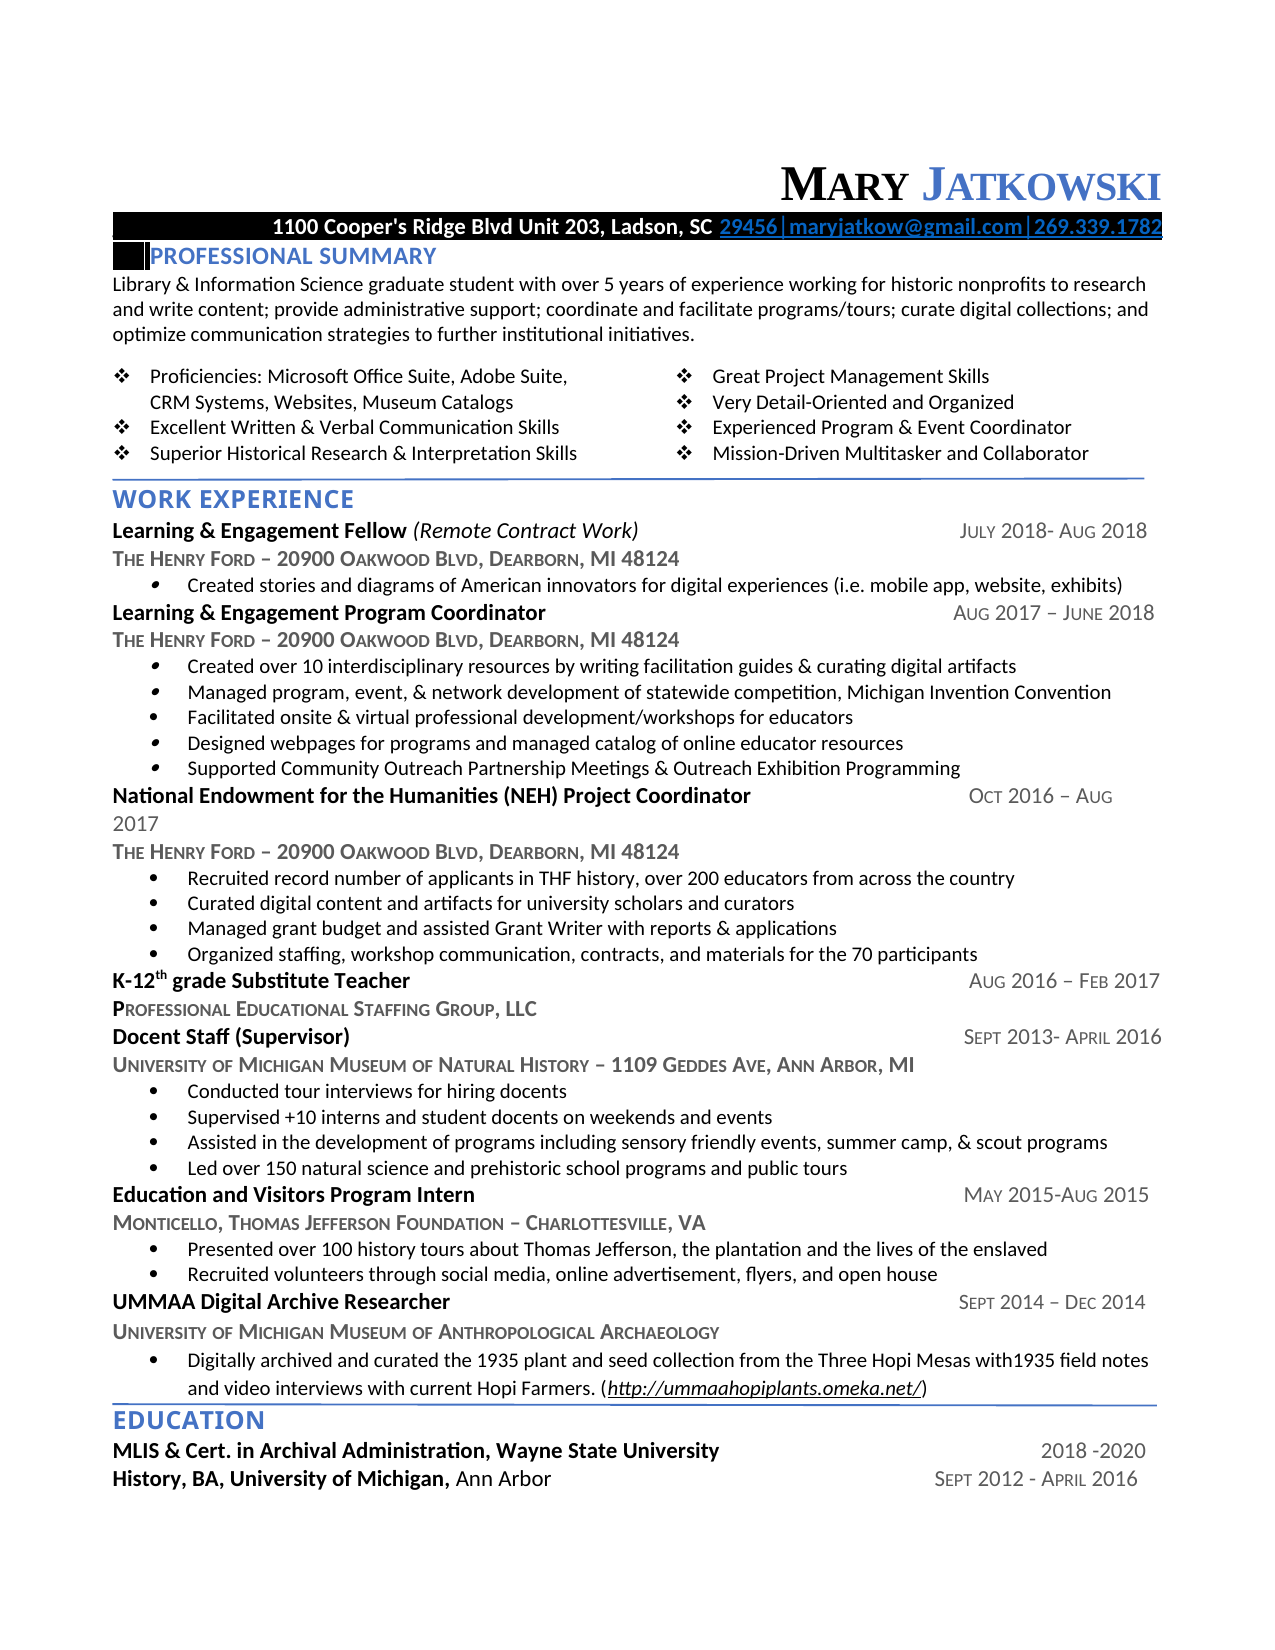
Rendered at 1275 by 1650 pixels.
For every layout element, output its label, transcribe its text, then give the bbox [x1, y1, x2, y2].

list Curated digital content and artifacts for university scholars and curators [150, 890, 1162, 916]
list Managed program, event, & network development of statewide competition, Michigan Invention Convention [150, 679, 1162, 704]
text Library & Information Science graduate student with over 5 years of experience working for historic nonprofits to research and write content; provide administrative support; coordinate and facilitate programs/tours; curate digital collections; and optimize communication strategies to further institutional initiatives. [112, 271, 1162, 347]
text History, BA, University of Michigan, Ann Arbor Sept 2012 - April 2016 [112, 1464, 1162, 1492]
list Proficiencies: Microsoft Office Suite, Adobe Suite, [112, 364, 638, 389]
list Facilitated onsite & virtual professional development/workshops for educators [150, 704, 1162, 730]
text Professional Educational Staffing Group, LLC [112, 994, 1162, 1022]
title Mary Jatkowski [112, 150, 1162, 212]
text _________ _1100 Cooper's Ridge Blvd Unit 203, Ladson, SC 29456│maryjatkow@gmail.com│269.339.1782 . PROFESSIONAL SUMMARY [112, 237, 1162, 271]
text The Henry Ford – 20900 Oakwood Blvd, Dearborn, MI 48124 [112, 837, 1162, 865]
list Very Detail-Oriented and Organized [675, 389, 1275, 414]
list Superior Historical Research & Interpretation Skills [112, 440, 638, 465]
list Supported Community Outreach Partnership Meetings & Outreach Exhibition Programming [150, 755, 1162, 781]
list Mission-Driven Multitasker and Collaborator [675, 440, 1275, 465]
list Recruited volunteers through social media, online advertisement, flyers, and open house [150, 1262, 1162, 1287]
list Recruited record number of applicants in THF history, over 200 educators from across the country [150, 865, 1162, 890]
text K-12th grade Substitute Teacher Aug 2016 – Feb 2017 [112, 966, 1162, 994]
subtitle WORK EXPERIENCE [112, 482, 1162, 516]
text Docent Staff (Supervisor) Sept 2013- April 2016 [112, 1022, 1162, 1051]
text Learning & Engagement Program Coordinator Aug 2017 – June 2018 [112, 598, 1162, 626]
text National Endowment for the Humanities (NEH) Project Coordinator Oct 2016 – Aug 2017 [112, 781, 1162, 837]
list Experienced Program & Event Coordinator [675, 414, 1275, 440]
list Led over 150 natural science and prehistoric school programs and public tours [150, 1155, 1162, 1180]
list Organized staffing, workshop communication, contracts, and materials for the 70 participants [150, 941, 1162, 966]
list Created over 10 interdisciplinary resources by writing facilitation guides & curating digital artifacts [150, 654, 1162, 679]
subtitle EDUCATION [112, 1402, 1162, 1436]
text MLIS & Cert. in Archival Administration, Wayne State University 2018 -2020 [112, 1436, 1162, 1464]
list Digitally archived and curated the 1935 plant and seed collection from the Three Hopi Mesas with1935 field notes and video interviews with current Hopi Farmers. (http://ummaahopiplants.omeka.net/) [150, 1347, 1162, 1400]
list Managed grant budget and assisted Grant Writer with reports & applications [150, 916, 1162, 941]
list Excellent Written & Verbal Communication Skills [112, 414, 638, 440]
text University of Michigan Museum of Natural History – 1109 Geddes Ave, Ann Arbor, MI [112, 1051, 1162, 1078]
list Great Project Management Skills [675, 364, 1275, 389]
text UMMAA Digital Archive Researcher Sept 2014 – Dec 2014 [112, 1287, 1162, 1315]
text The Henry Ford – 20900 Oakwood Blvd, Dearborn, MI 48124 [112, 626, 1162, 654]
list Presented over 100 history tours about Thomas Jefferson, the plantation and the lives of the enslaved [150, 1236, 1162, 1262]
list Supervised +10 interns and student docents on weekends and events [150, 1104, 1162, 1129]
list Designed webpages for programs and managed catalog of online educator resources [150, 730, 1162, 755]
text University of Michigan Museum of Anthropological Archaeology [112, 1317, 1162, 1345]
text CRM Systems, Websites, Museum Catalogs [112, 389, 638, 414]
text Education and Visitors Program Intern May 2015-Aug 2015 [112, 1180, 1162, 1208]
list Assisted in the development of programs including sensory friendly events, summer camp, & scout programs [150, 1129, 1162, 1155]
text Learning & Engagement Fellow (Remote Contract Work) July 2018- Aug 2018 [112, 516, 1162, 544]
text The Henry Ford – 20900 Oakwood Blvd, Dearborn, MI 48124 [112, 544, 1162, 572]
list Conducted tour interviews for hiring docents [150, 1078, 1162, 1104]
text Monticello, Thomas Jefferson Foundation – Charlottesville, VA [112, 1208, 1162, 1236]
list Created stories and diagrams of American innovators for digital experiences (i.e. mobile app, website, exhibits) [150, 572, 1162, 598]
